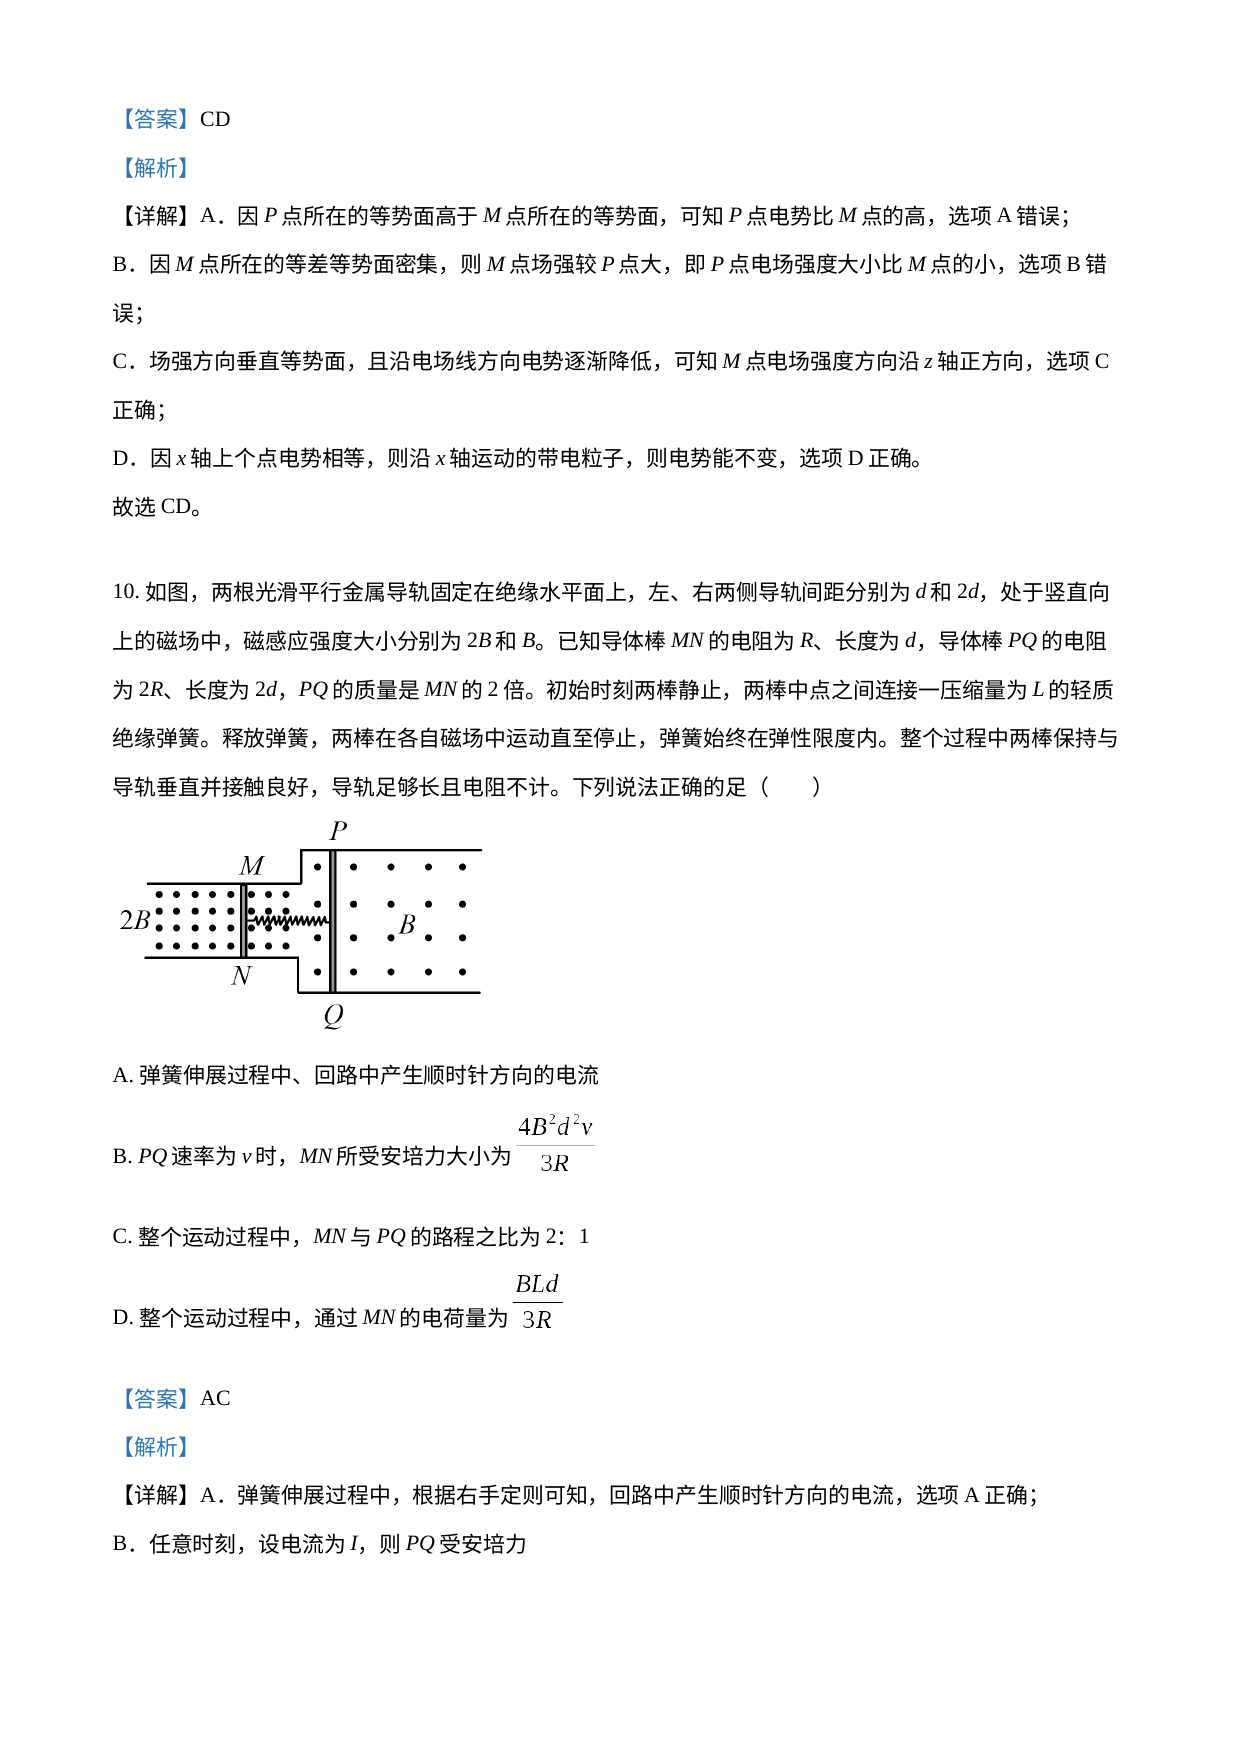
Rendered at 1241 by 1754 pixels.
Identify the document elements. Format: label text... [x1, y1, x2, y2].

text C. 整个运动过程中，MN与PQ的路程之比为2：1 [112, 1220, 1128, 1252]
text B．任意时刻，设电流为I，则PQ受安培力 [112, 1526, 1128, 1559]
text A. 弹簧伸展过程中、回路中产生顺时针方向的电流 [112, 1058, 1128, 1091]
text 【解析】 [112, 150, 1128, 183]
text C．场强方向垂直等势面，且沿电场线方向电势逐渐降低，可知M点电场强度方向沿z轴正方向，选项C正确； [112, 344, 1128, 425]
text 【详解】A．弹簧伸展过程中，根据右手定则可知，回路中产生顺时针方向的电流，选项A正确； [112, 1478, 1128, 1511]
text 【答案】AC [112, 1381, 1128, 1414]
text 【解析】 [112, 1430, 1128, 1462]
text B. PQ速率为v时，MN所受安培力大小为 [112, 1106, 1128, 1204]
text 【详解】A．因P点所在的等势面高于M点所在的等势面，可知P点电势比M点的高，选项A错误； [112, 198, 1128, 231]
picture [112, 818, 486, 1032]
text B．因M点所在的等差等势面密集，则M点场强较P点大，即P点电场强度大小比M点的小，选项B错误； [112, 247, 1128, 328]
text 故选CD。 [112, 489, 1128, 522]
text 10. 如图，两根光滑平行金属导轨固定在绝缘水平面上，左、右两侧导轨间距分别为d和2d，处于竖直向上的磁场中，磁感应强度大小分别为2B和B。已知导体棒MN的电阻为R、长度为d，导体棒PQ的电阻为2R、长度为2d，PQ的质量是MN的2倍。初始时刻两棒静止，两棒中点之间连接一压缩量为L的轻质绝缘弹簧。释放弹簧，两棒在各自磁场中运动直至停止，弹簧始终在弹性限度内。整个过程中两棒保持与导轨垂直并接触良好，导轨足够长且电阻不计。下列说法正确的足（ ） [112, 575, 1128, 802]
text D. 整个运动过程中，通过MN的电荷量为 [112, 1268, 1128, 1366]
text D．因x轴上个点电势相等，则沿x轴运动的带电粒子，则电势能不变，选项D正确。 [112, 441, 1128, 473]
text 【答案】CD [112, 102, 1128, 134]
